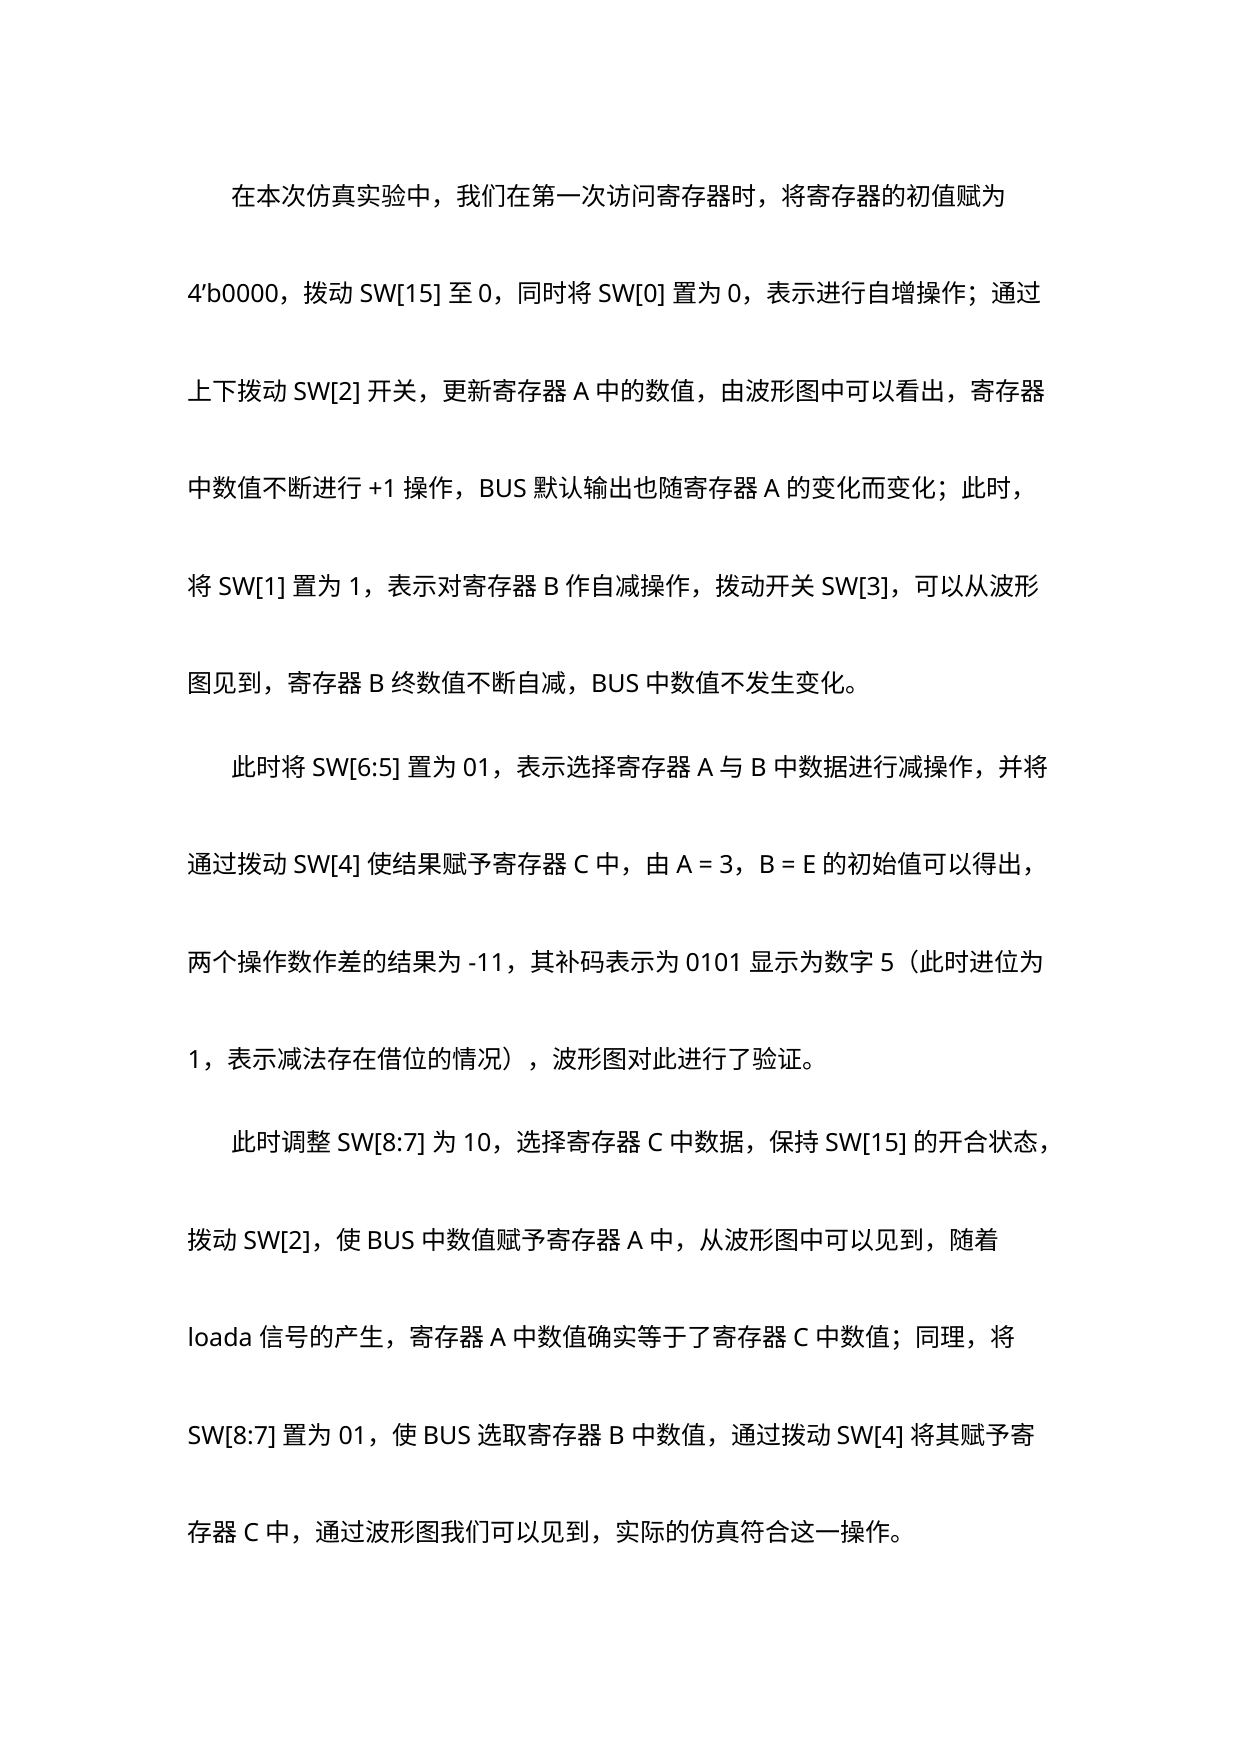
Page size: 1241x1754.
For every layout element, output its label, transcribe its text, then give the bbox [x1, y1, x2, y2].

list 此时调整 SW[8:7] 为 10，选择寄存器 C 中数据，保持 SW[15] 的开合状态，拨动 SW[2]，使 BUS 中数值赋予寄存器 A 中，从波形图中可以见到，随着loada 信号的产生，寄存器 A 中数值确实等于了寄存器 C 中数值；同理，将 SW[8:7] 置为 01，使 BUS 选取寄存器 B 中数值，通过拨动 SW[4] 将其赋予寄存器 C 中，通过波形图我们可以见到，实际的仿真符合这一操作。 [187, 1108, 1053, 1563]
list 在本次仿真实验中，我们在第一次访问寄存器时，将寄存器的初值赋为4’b0000，拨动 SW[15] 至0，同时将 SW[0] 置为0，表示进行自增操作；通过上下拨动 SW[2] 开关，更新寄存器 A 中的数值，由波形图中可以看出，寄存器中数值不断进行 +1 操作，BUS 默认输出也随寄存器 A 的变化而变化；此时，将 SW[1] 置为 1，表示对寄存器 B 作自减操作，拨动开关 SW[3]，可以从波形图见到，寄存器 B 终数值不断自减，BUS 中数值不发生变化。 [187, 162, 1053, 714]
list 此时将 SW[6:5] 置为 01，表示选择寄存器 A 与 B 中数据进行减操作，并将通过拨动 SW[4] 使结果赋予寄存器 C 中，由 A = 3，B = E 的初始值可以得出，两个操作数作差的结果为 -11，其补码表示为 0101 显示为数字 5（此时进位为 1，表示减法存在借位的情况），波形图对此进行了验证。 [187, 733, 1053, 1090]
